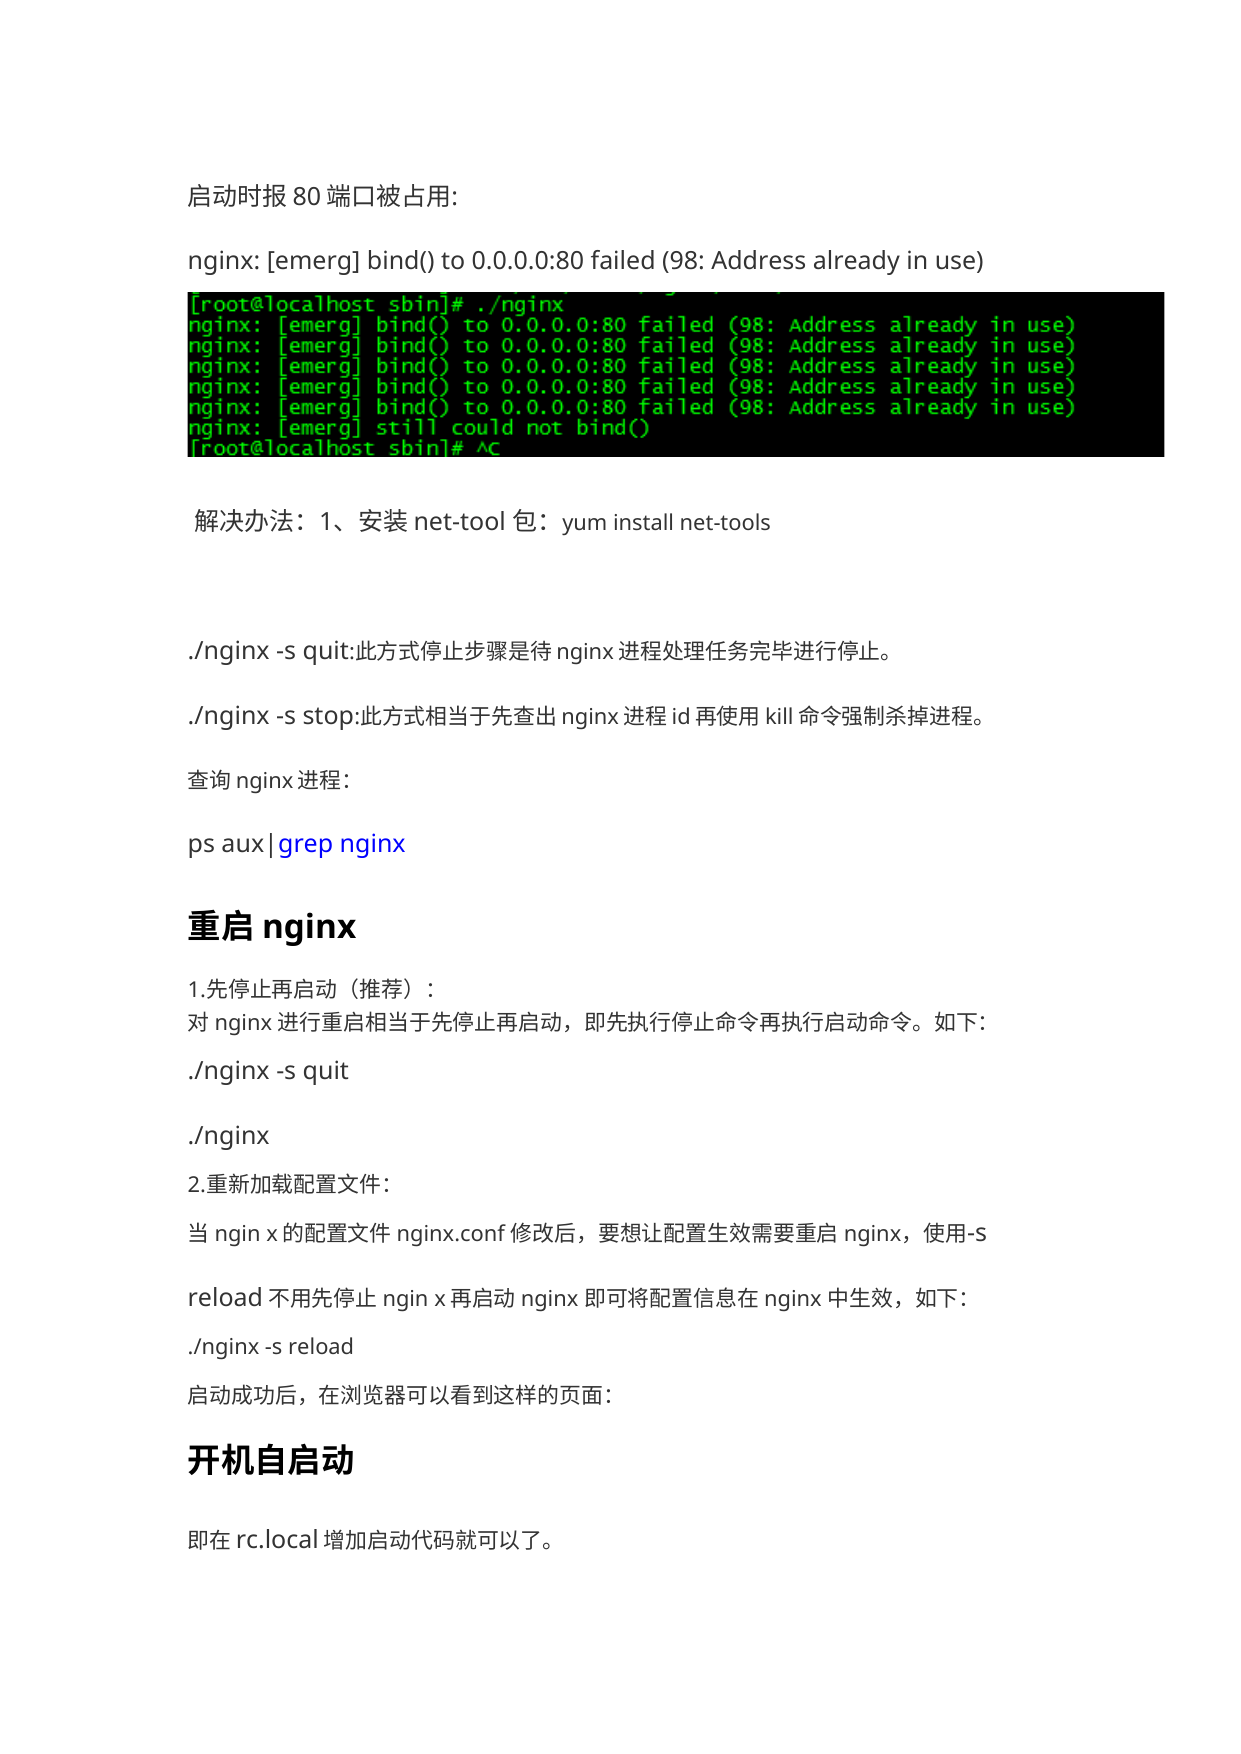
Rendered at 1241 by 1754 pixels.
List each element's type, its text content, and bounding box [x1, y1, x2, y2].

subtitle 开机自启动 [187, 1426, 1053, 1491]
text 启动成功后，在浏览器可以看到这样的页面： [187, 1378, 1053, 1410]
picture [187, 292, 1165, 457]
text 即在rc.local增加启动代码就可以了。 [187, 1506, 1053, 1571]
text 查询nginx进程： [187, 763, 1053, 795]
text ps aux|grep nginx [187, 811, 1053, 876]
subtitle 重启 nginx [187, 891, 1053, 956]
text ./nginx [187, 1102, 1053, 1167]
text 1.先停止再启动（推荐）： 对 nginx 进行重启相当于先停止再启动，即先执行停止命令再执行启动命令。如下： [187, 972, 1053, 1037]
text ./nginx -s quit [187, 1037, 1053, 1102]
text 解决办法：1、安装net-tool 包：yum install net-tools [187, 487, 1053, 552]
text ./nginx -s quit:此方式停止步骤是待nginx进程处理任务完毕进行停止。 ./nginx -s stop:此方式相当于先查出nginx进程id再使用kill命令强制杀掉进程。 [187, 617, 1053, 747]
text 启动时报80端口被占用: nginx: [emerg] bind() to 0.0.0.0:80 failed (98: Address already in use) [187, 162, 1053, 292]
text 2.重新加载配置文件： 当 ngin x的配置文件 nginx.conf 修改后，要想让配置生效需要重启 nginx，使用-s reload不用先停止 ngin x再启动 nginx 即可将配置信息在 nginx 中生效，如下： ./nginx -s reload [187, 1167, 1053, 1362]
